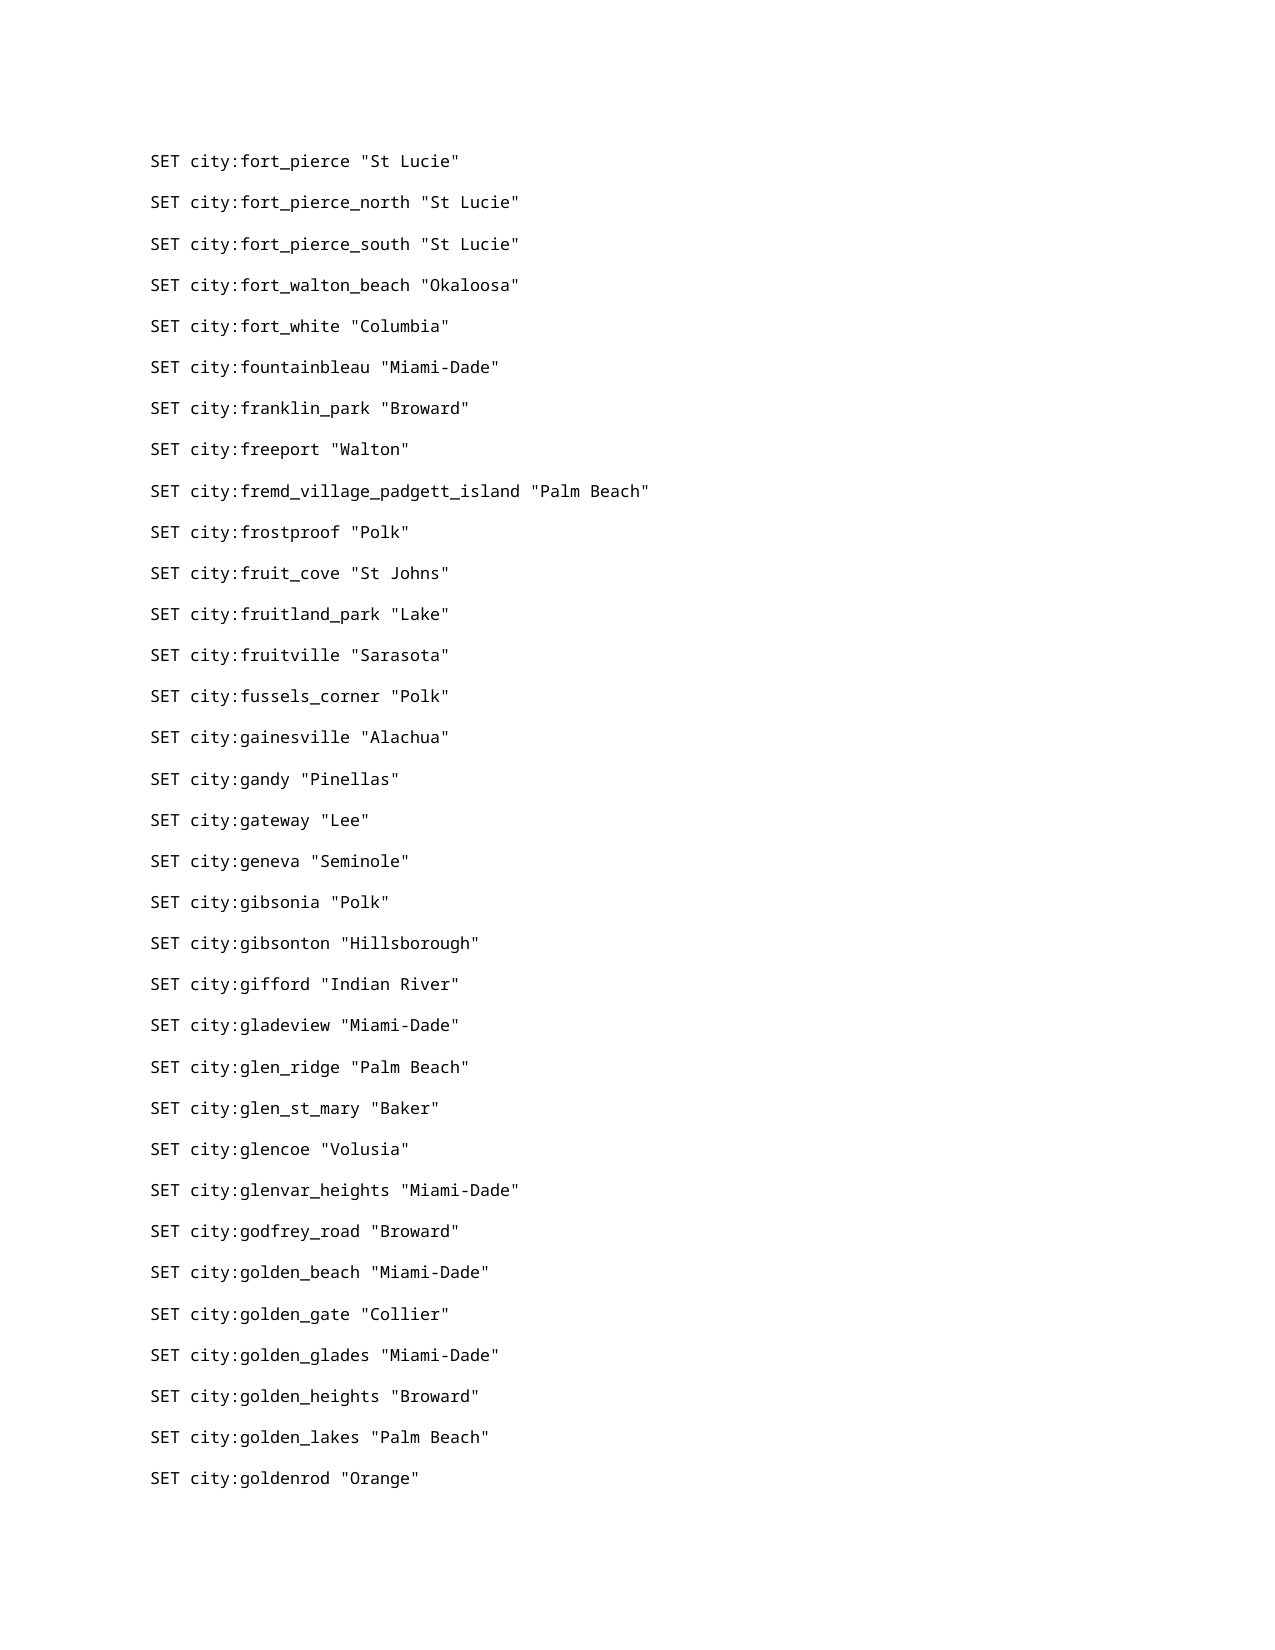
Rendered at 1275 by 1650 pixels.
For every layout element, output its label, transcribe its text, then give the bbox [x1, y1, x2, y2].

text SET city:golden_heights "Broward" [150, 1384, 1125, 1407]
text SET city:golden_glades "Miami-Dade" [150, 1343, 1125, 1366]
text SET city:gifford "Indian River" [150, 973, 1125, 996]
text SET city:fremd_village_padgett_island "Palm Beach" [150, 479, 1125, 502]
text SET city:glen_ridge "Palm Beach" [150, 1055, 1125, 1078]
text SET city:gibsonton "Hillsborough" [150, 932, 1125, 954]
text SET city:frostproof "Polk" [150, 520, 1125, 543]
text SET city:fussels_corner "Polk" [150, 685, 1125, 708]
text SET city:godfrey_road "Broward" [150, 1220, 1125, 1242]
text SET city:fruitville "Sarasota" [150, 644, 1125, 666]
text SET city:fort_walton_beach "Okaloosa" [150, 273, 1125, 296]
text SET city:gladeview "Miami-Dade" [150, 1014, 1125, 1037]
text SET city:golden_beach "Miami-Dade" [150, 1261, 1125, 1284]
text SET city:gateway "Lee" [150, 808, 1125, 831]
text SET city:fruit_cove "St Johns" [150, 561, 1125, 584]
text SET city:geneva "Seminole" [150, 849, 1125, 872]
text SET city:freeport "Walton" [150, 438, 1125, 461]
text SET city:gibsonia "Polk" [150, 891, 1125, 913]
text SET city:gainesville "Alachua" [150, 726, 1125, 749]
text SET city:glen_st_mary "Baker" [150, 1096, 1125, 1119]
text SET city:franklin_park "Broward" [150, 397, 1125, 419]
text SET city:glenvar_heights "Miami-Dade" [150, 1179, 1125, 1201]
text SET city:fountainbleau "Miami-Dade" [150, 356, 1125, 378]
text SET city:fort_pierce_north "St Lucie" [150, 191, 1125, 214]
text SET city:gandy "Pinellas" [150, 767, 1125, 790]
text SET city:fort_pierce_south "St Lucie" [150, 232, 1125, 255]
text SET city:golden_lakes "Palm Beach" [150, 1426, 1125, 1448]
text SET city:fruitland_park "Lake" [150, 603, 1125, 625]
text SET city:goldenrod "Orange" [150, 1467, 1125, 1489]
text SET city:glencoe "Volusia" [150, 1137, 1125, 1160]
text SET city:golden_gate "Collier" [150, 1302, 1125, 1325]
text SET city:fort_pierce "St Lucie" [150, 150, 1125, 173]
text SET city:fort_white "Columbia" [150, 314, 1125, 337]
